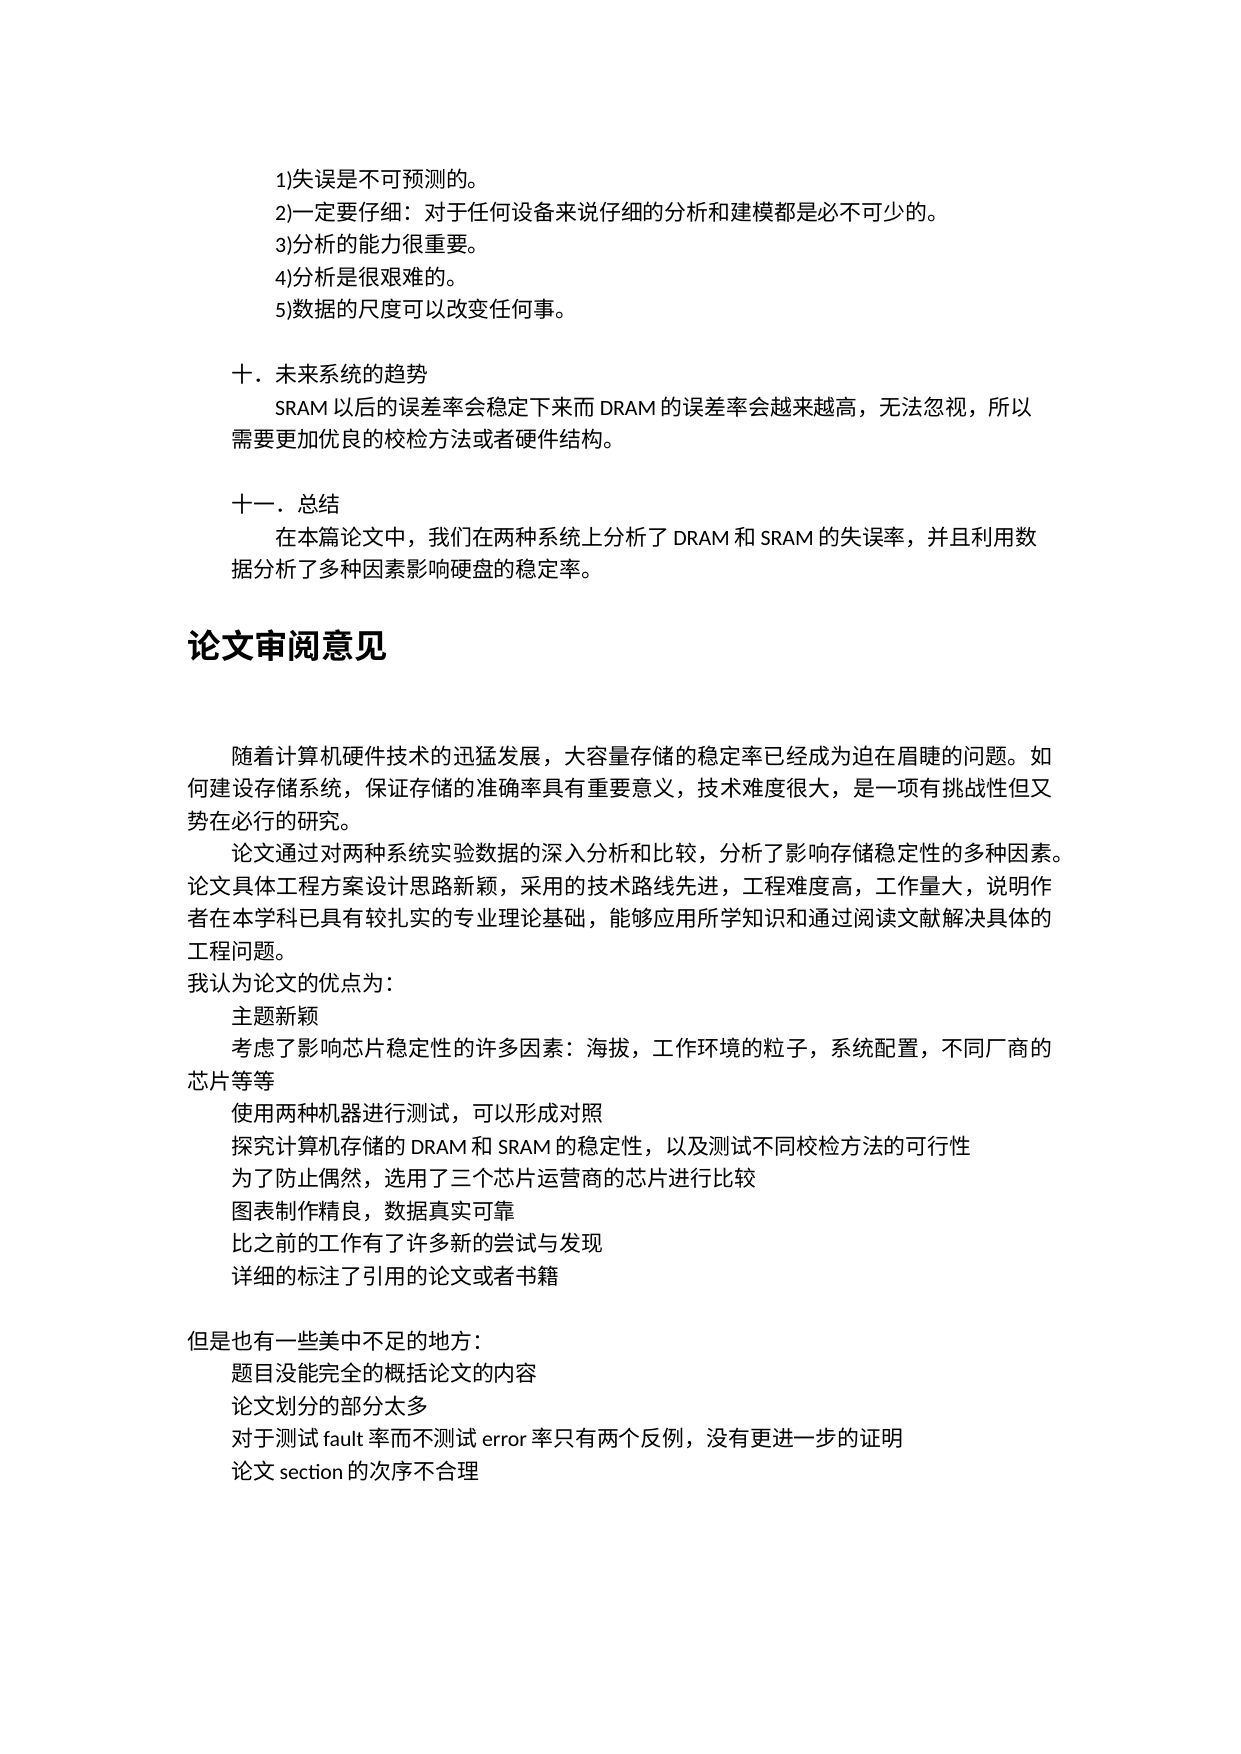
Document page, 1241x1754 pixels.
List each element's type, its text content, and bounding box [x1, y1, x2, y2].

list 一定要仔细：对于任何设备来说仔细的分析和建模都是必不可少的。 [231, 194, 1053, 227]
subtitle 论文审阅意见 [187, 612, 1053, 677]
text 探究计算机存储的DRAM和SRAM的稳定性，以及测试不同校检方法的可行性 [187, 1128, 1053, 1161]
text 主题新颖 [187, 998, 1053, 1031]
text 我认为论文的优点为： [187, 966, 1053, 998]
text 论文通过对两种系统实验数据的深入分析和比较，分析了影响存储稳定性的多种因素。论文具体工程方案设计思路新颖，采用的技术路线先进，工程难度高，工作量大，说明作者在本学科已具有较扎实的专业理论基础，能够应用所学知识和通过阅读文献解决具体的工程问题。 [187, 836, 1053, 966]
list 在本篇论文中，我们在两种系统上分析了DRAM和SRAM的失误率，并且利用数据分析了多种因素影响硬盘的稳定率。 [231, 519, 1053, 584]
list 分析的能力很重要。 [231, 227, 1053, 259]
list 数据的尺度可以改变任何事。 [231, 292, 1053, 324]
text 比之前的工作有了许多新的尝试与发现 [187, 1226, 1053, 1258]
list SRAM以后的误差率会稳定下来而DRAM的误差率会越来越高，无法忽视，所以需要更加优良的校检方法或者硬件结构。 [231, 389, 1053, 454]
text 对于测试fault率而不测试error率只有两个反例，没有更进一步的证明 [187, 1421, 1053, 1453]
list 未来系统的趋势 [187, 357, 1053, 389]
list 总结 [187, 487, 1053, 519]
text 为了防止偶然，选用了三个芯片运营商的芯片进行比较 [187, 1161, 1053, 1193]
text 论文section的次序不合理 [187, 1453, 1053, 1486]
text 使用两种机器进行测试，可以形成对照 [187, 1096, 1053, 1128]
list 分析是很艰难的。 [231, 259, 1053, 292]
text 题目没能完全的概括论文的内容 [187, 1356, 1053, 1388]
text 考虑了影响芯片稳定性的许多因素：海拔，工作环境的粒子，系统配置，不同厂商的芯片等等 [187, 1031, 1053, 1096]
text 随着计算机硬件技术的迅猛发展，大容量存储的稳定率已经成为迫在眉睫的问题。如何建设存储系统，保证存储的准确率具有重要意义，技术难度很大，是一项有挑战性但又势在必行的研究。 [187, 738, 1053, 836]
list 失误是不可预测的。 [231, 162, 1053, 194]
text 详细的标注了引用的论文或者书籍 [187, 1258, 1053, 1291]
text 论文划分的部分太多 [187, 1388, 1053, 1421]
text 但是也有一些美中不足的地方： [187, 1323, 1053, 1356]
text 图表制作精良，数据真实可靠 [187, 1193, 1053, 1226]
